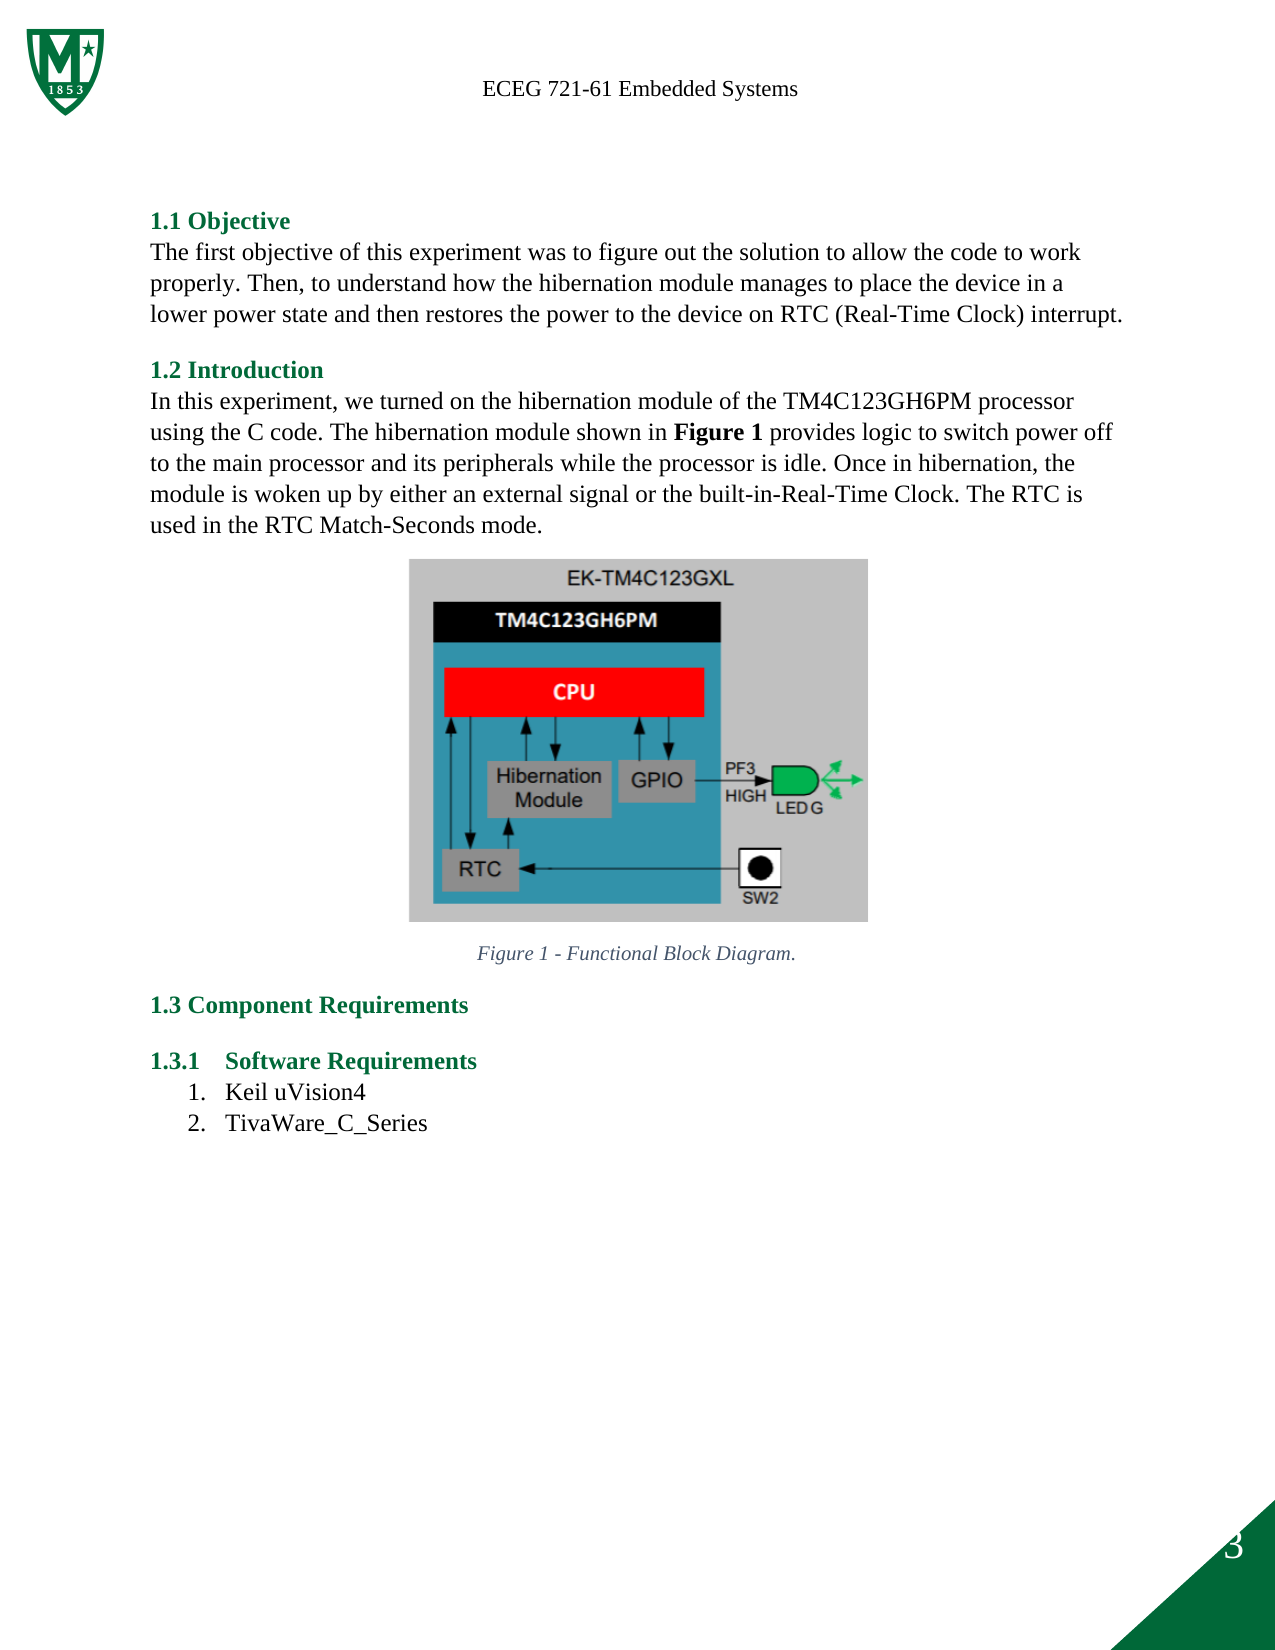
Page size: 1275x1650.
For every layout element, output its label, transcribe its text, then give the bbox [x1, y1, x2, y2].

text The first objective of this experiment was to figure out the solution to allow the code to work properly. Then, to understand how the hibernation module manages to place the device in a lower power state and then restores the power to the device on RTC (Real-Time Clock) interrupt. [150, 237, 1125, 328]
list TivaWare_C_Series [187, 1108, 1125, 1137]
list Keil uVision4 [187, 1077, 1125, 1106]
subtitle Component Requirements [150, 990, 1125, 1018]
subtitle Objective [150, 206, 1125, 235]
subtitle Software Requirements [150, 1046, 1125, 1074]
picture [23, 26, 108, 116]
picture [406, 558, 869, 922]
text Figure 1 - Functional Block Diagram. [150, 941, 1125, 965]
text In this experiment, we turned on the hibernation module of the TM4C123GH6PM processor using the C code. The hibernation module shown in Figure 1 provides logic to switch power off to the main processor and its peripherals while the processor is idle. Once in hibernation, the module is woken up by either an external signal or the built-in-Real-Time Clock. The RTC is used in the RTC Match-Seconds mode. [150, 386, 1125, 539]
subtitle Introduction [150, 355, 1125, 384]
